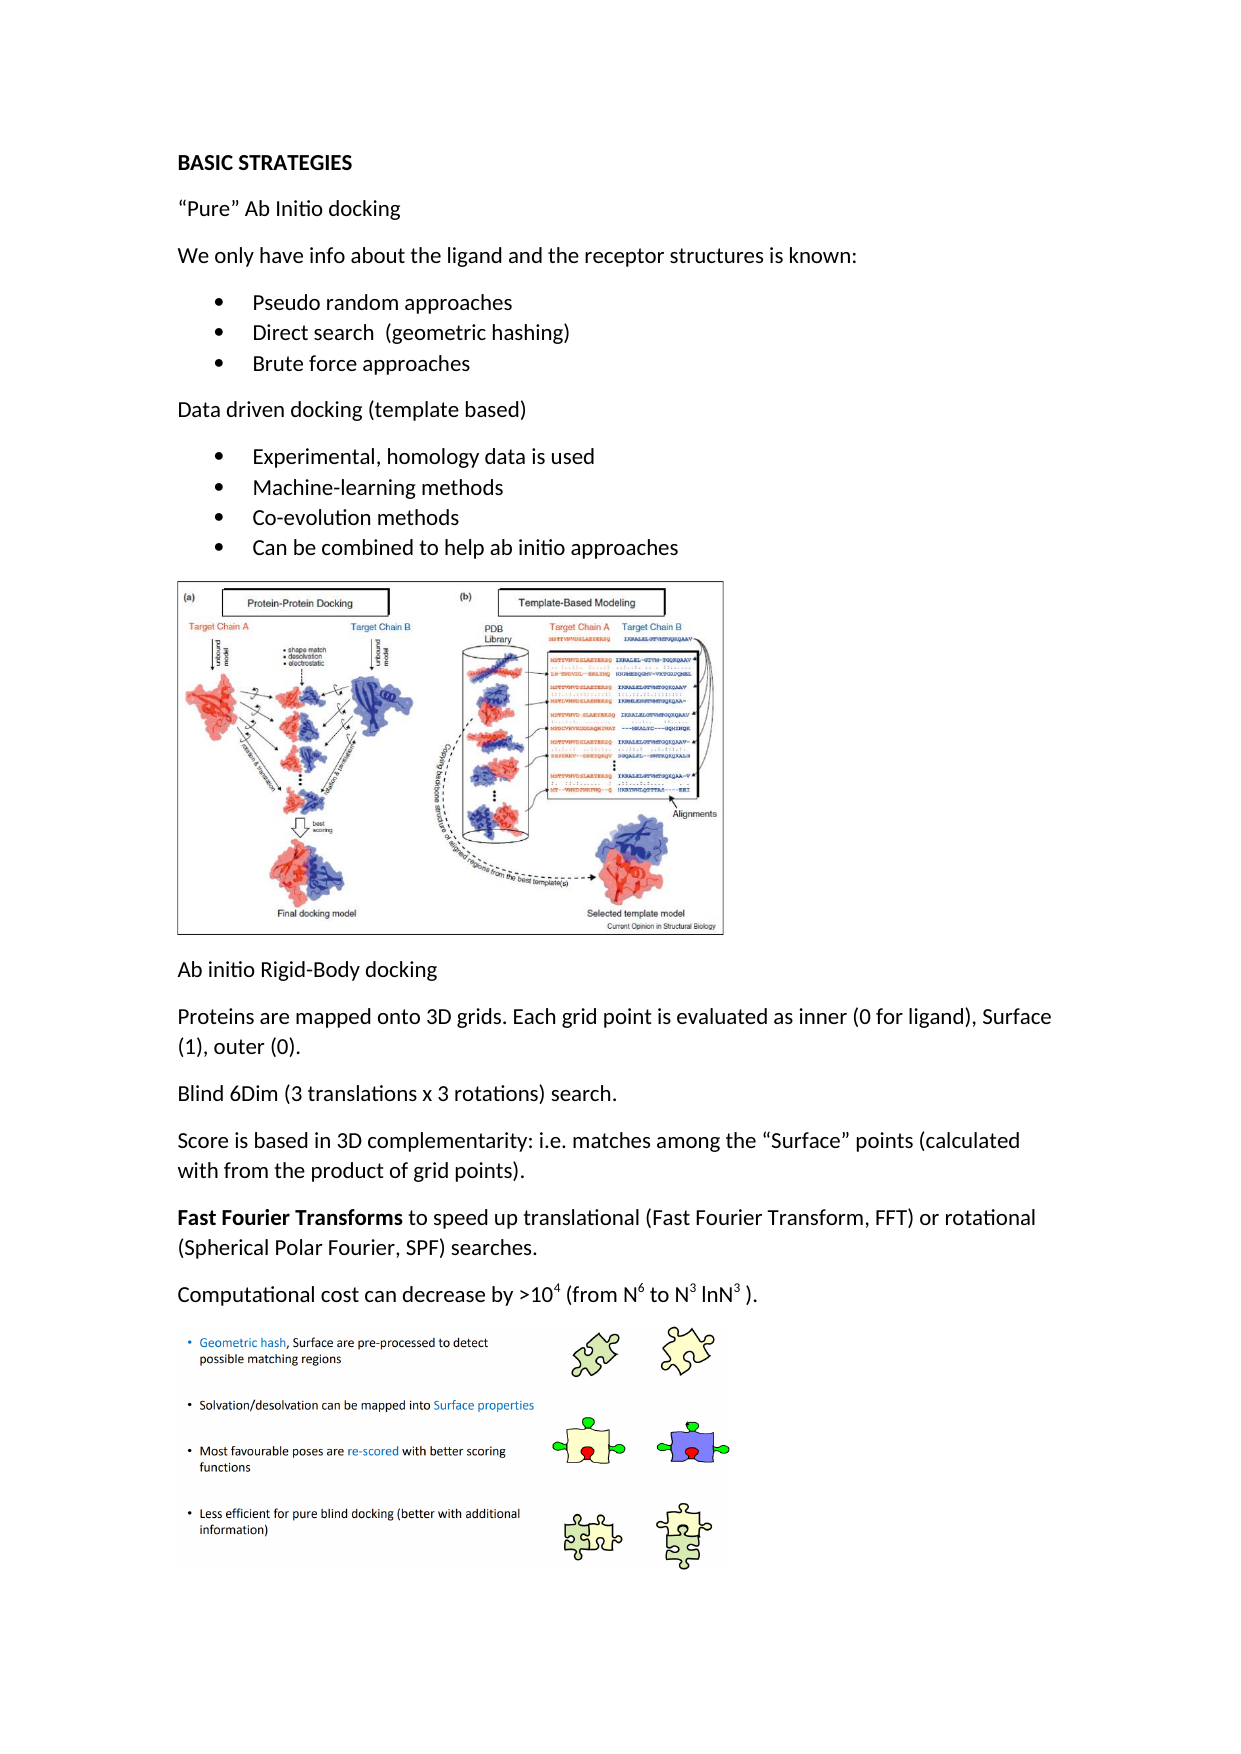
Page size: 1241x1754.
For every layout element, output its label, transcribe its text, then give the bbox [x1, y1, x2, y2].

list Direct search (geometric hashing) [215, 318, 1063, 346]
list Brute force approaches [215, 349, 1063, 377]
list Co-evolution methods [215, 503, 1063, 531]
list Machine-learning methods [215, 473, 1063, 501]
text BASIC STRATEGIES [177, 148, 1063, 176]
list Experimental, homology data is used [215, 442, 1063, 470]
text Data driven docking (template based) [177, 396, 1063, 423]
list Pseudo random approaches [215, 288, 1063, 316]
picture [177, 1326, 730, 1570]
text We only have info about the ligand and the receptor structures is known: [177, 241, 1063, 269]
text Computational cost can decrease by >104 (from N6 to N3 lnN3 ). [177, 1280, 1063, 1308]
list Can be combined to help ab initio approaches [215, 533, 1063, 561]
text Proteins are mapped onto 3D grids. Each grid point is evaluated as inner (0 for ligand), Surface (1), outer (0). [177, 1002, 1063, 1060]
text Fast Fourier Transforms to speed up translational (Fast Fourier Transform, FFT) or rotational (Spherical Polar Fourier, SPF) searches. [177, 1203, 1063, 1261]
text Ab initio Rigid-Body docking [177, 955, 1063, 983]
picture [177, 580, 724, 937]
text “Pure” Ab Initio docking [177, 194, 1063, 222]
text Score is based in 3D complementarity: i.e. matches among the “Surface” points (calculated with from the product of grid points). [177, 1126, 1063, 1184]
text Blind 6Dim (3 translations x 3 rotations) search. [177, 1079, 1063, 1107]
